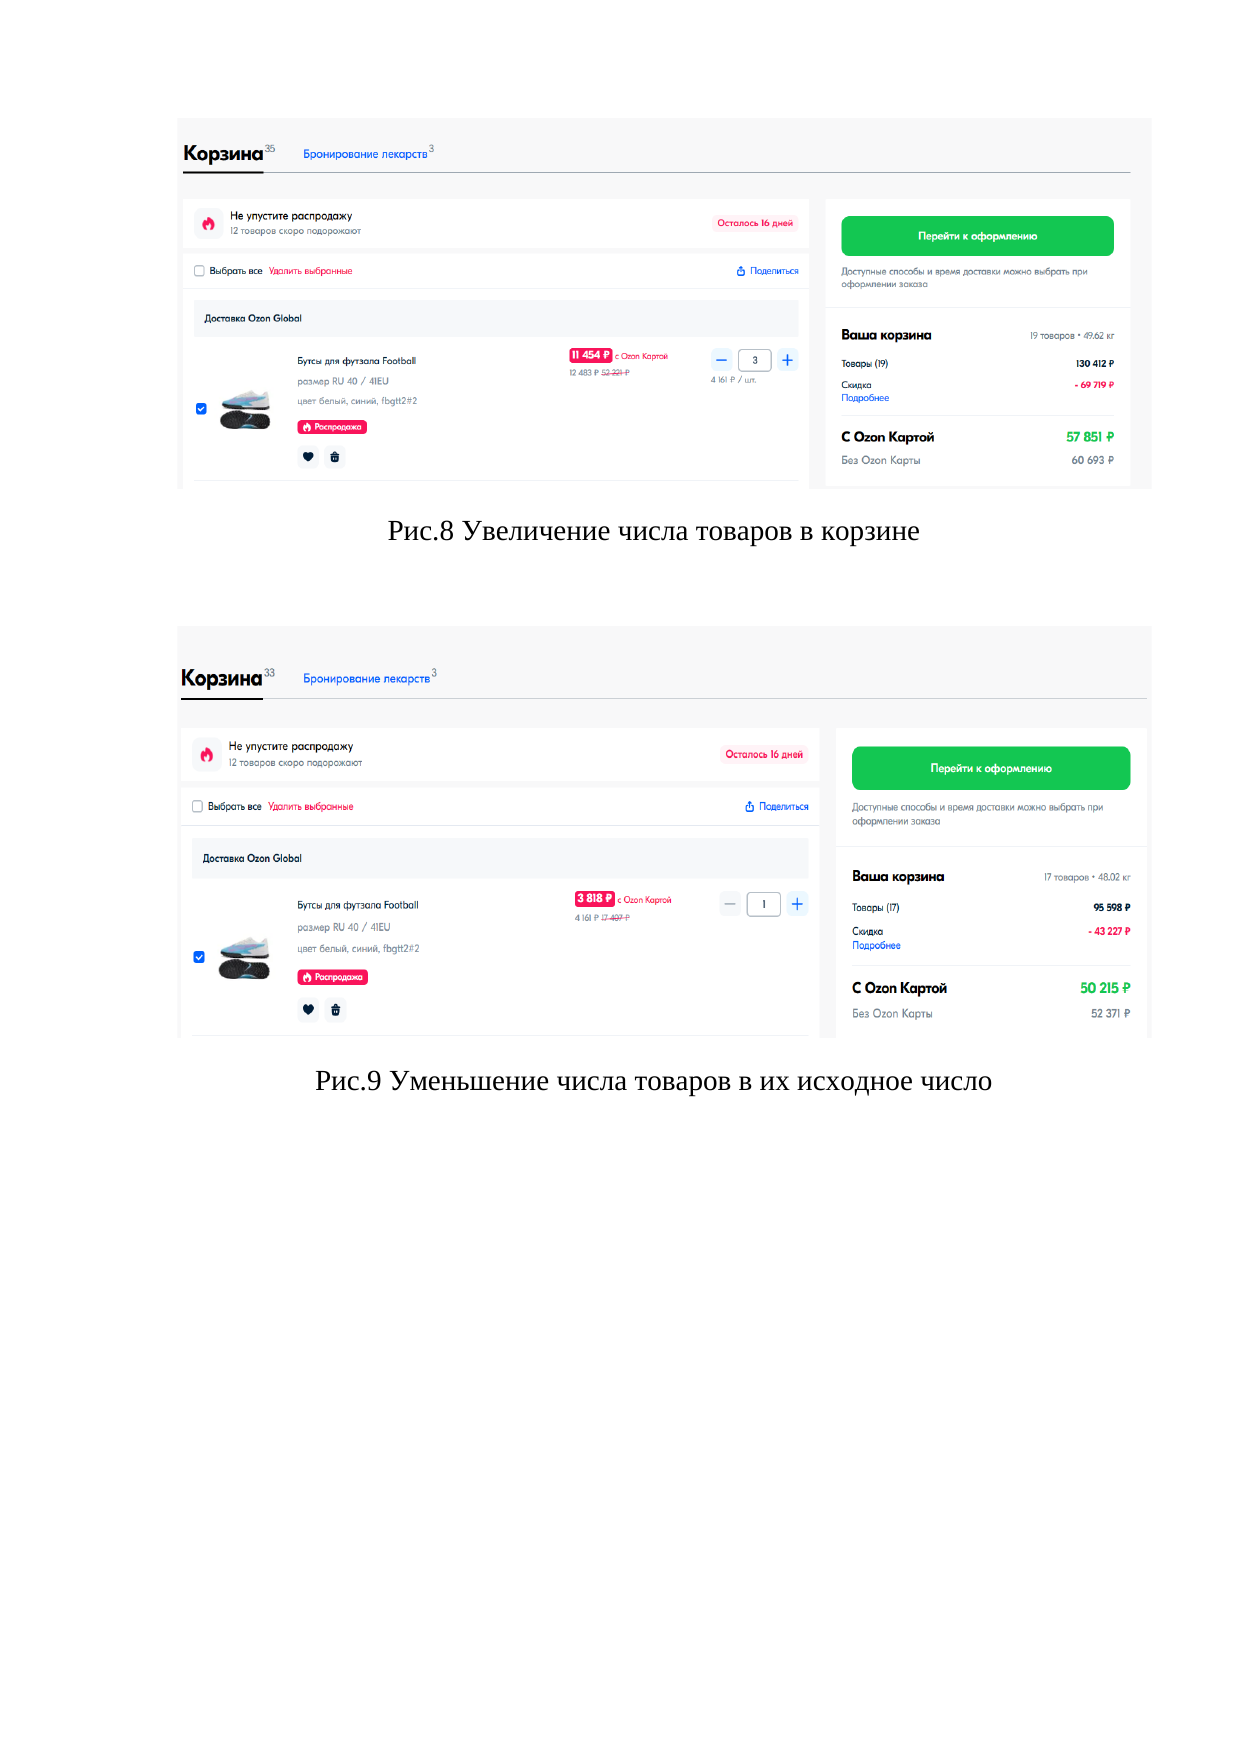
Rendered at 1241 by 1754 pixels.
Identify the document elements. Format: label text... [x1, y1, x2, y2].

subtitle Рис.9 Уменьшение числа товаров в их исходное число [177, 1063, 1056, 1096]
subtitle Рис.8 Увеличение числа товаров в корзине [177, 513, 1056, 547]
picture [177, 626, 1152, 1038]
picture [177, 118, 1152, 489]
